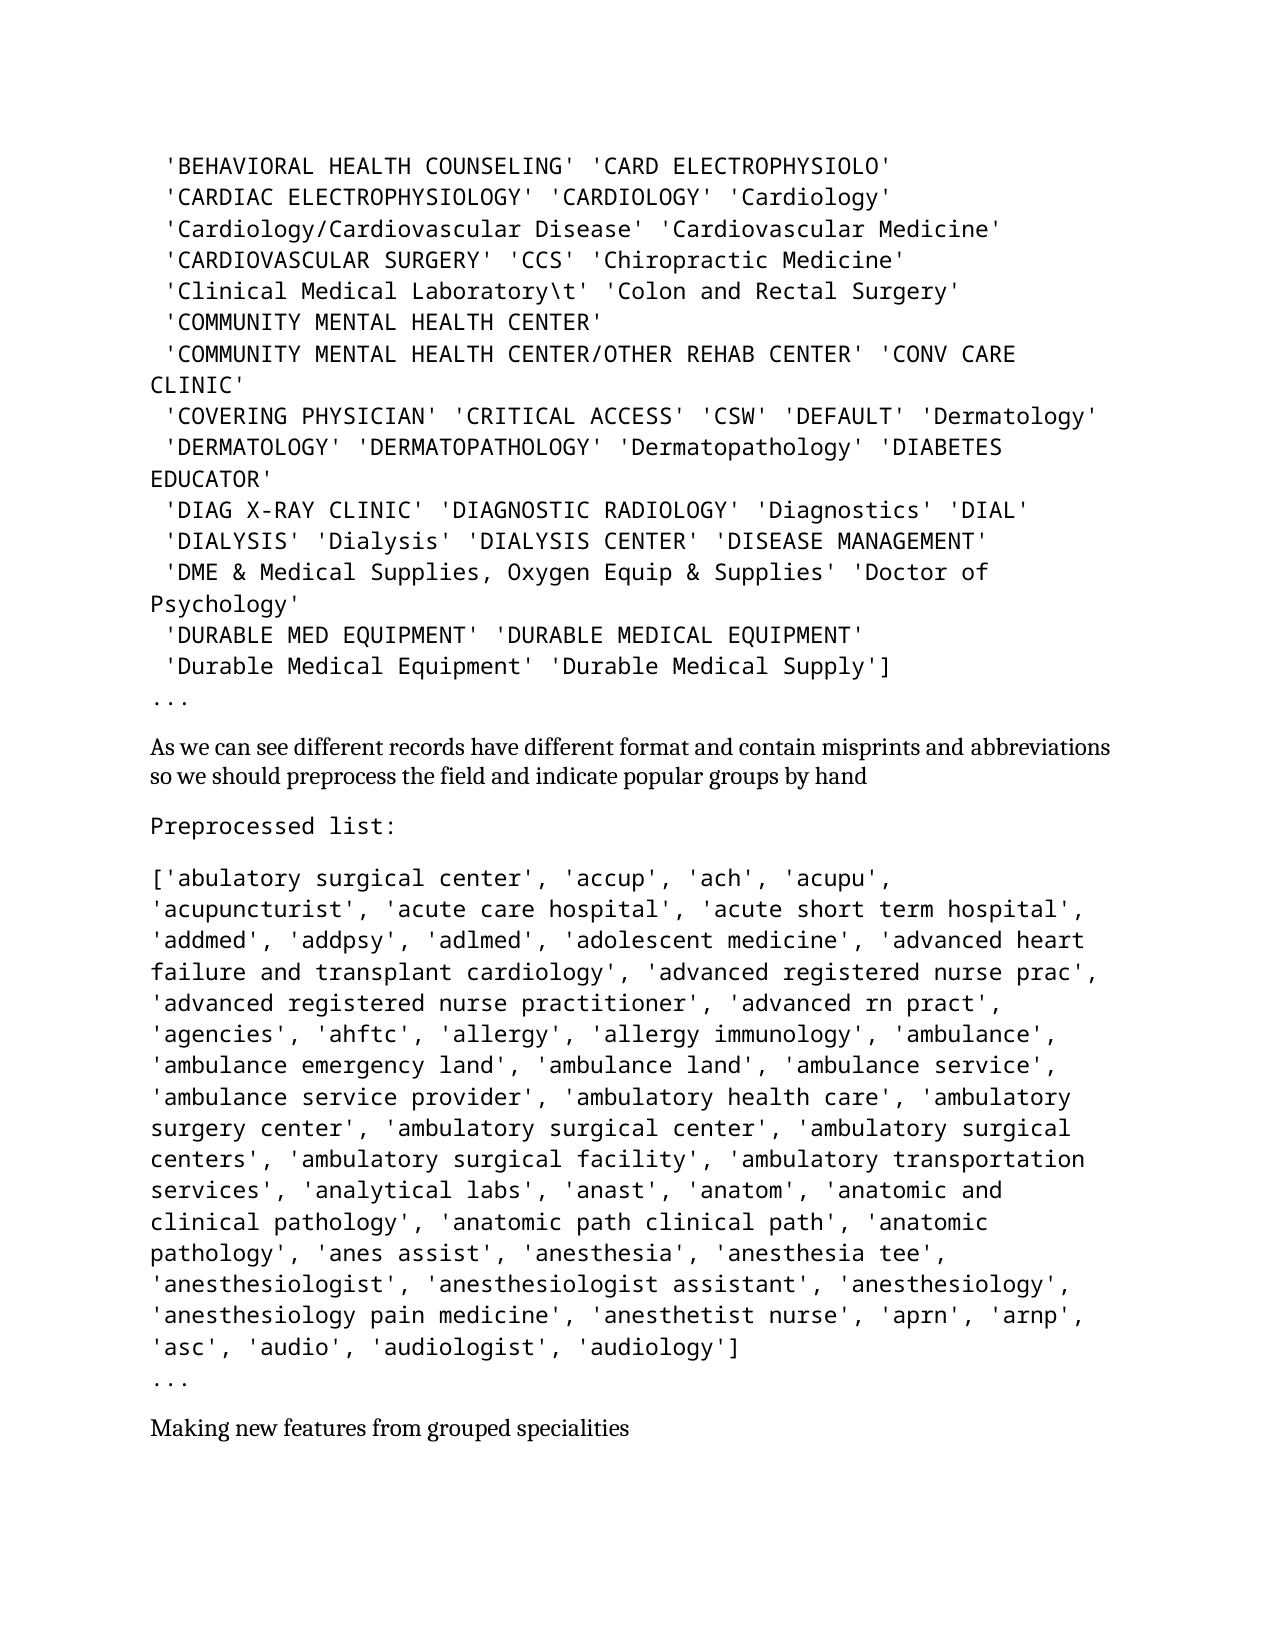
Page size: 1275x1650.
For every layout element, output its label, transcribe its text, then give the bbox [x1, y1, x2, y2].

text ['abulatory surgical center', 'accup', 'ach', 'acupu', 'acupuncturist', 'acute care hospital', 'acute short term hospital', 'addmed', 'addpsy', 'adlmed', 'adolescent medicine', 'advanced heart failure and transplant cardiology', 'advanced registered nurse prac', 'advanced registered nurse practitioner', 'advanced rn pract', 'agencies', 'ahftc', 'allergy', 'allergy immunology', 'ambulance', 'ambulance emergency land', 'ambulance land', 'ambulance service', 'ambulance service provider', 'ambulatory health care', 'ambulatory surgery center', 'ambulatory surgical center', 'ambulatory surgical centers', 'ambulatory surgical facility', 'ambulatory transportation services', 'analytical labs', 'anast', 'anatom', 'anatomic and clinical pathology', 'anatomic path clinical path', 'anatomic pathology', 'anes assist', 'anesthesia', 'anesthesia tee', 'anesthesiologist', 'anesthesiologist assistant', 'anesthesiology', 'anesthesiology pain medicine', 'anesthetist nurse', 'aprn', 'arnp', 'asc', 'audio', 'audiologist', 'audiology'] ... [150, 862, 1125, 1393]
text As we can see different records have different format and contain misprints and abbreviations so we should preprocess the field and indicate popular groups by hand [150, 733, 1125, 791]
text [150, 150, 1125, 712]
text Making new features from grouped specialities [150, 1414, 1125, 1442]
text Preprocessed list: [150, 809, 1125, 841]
